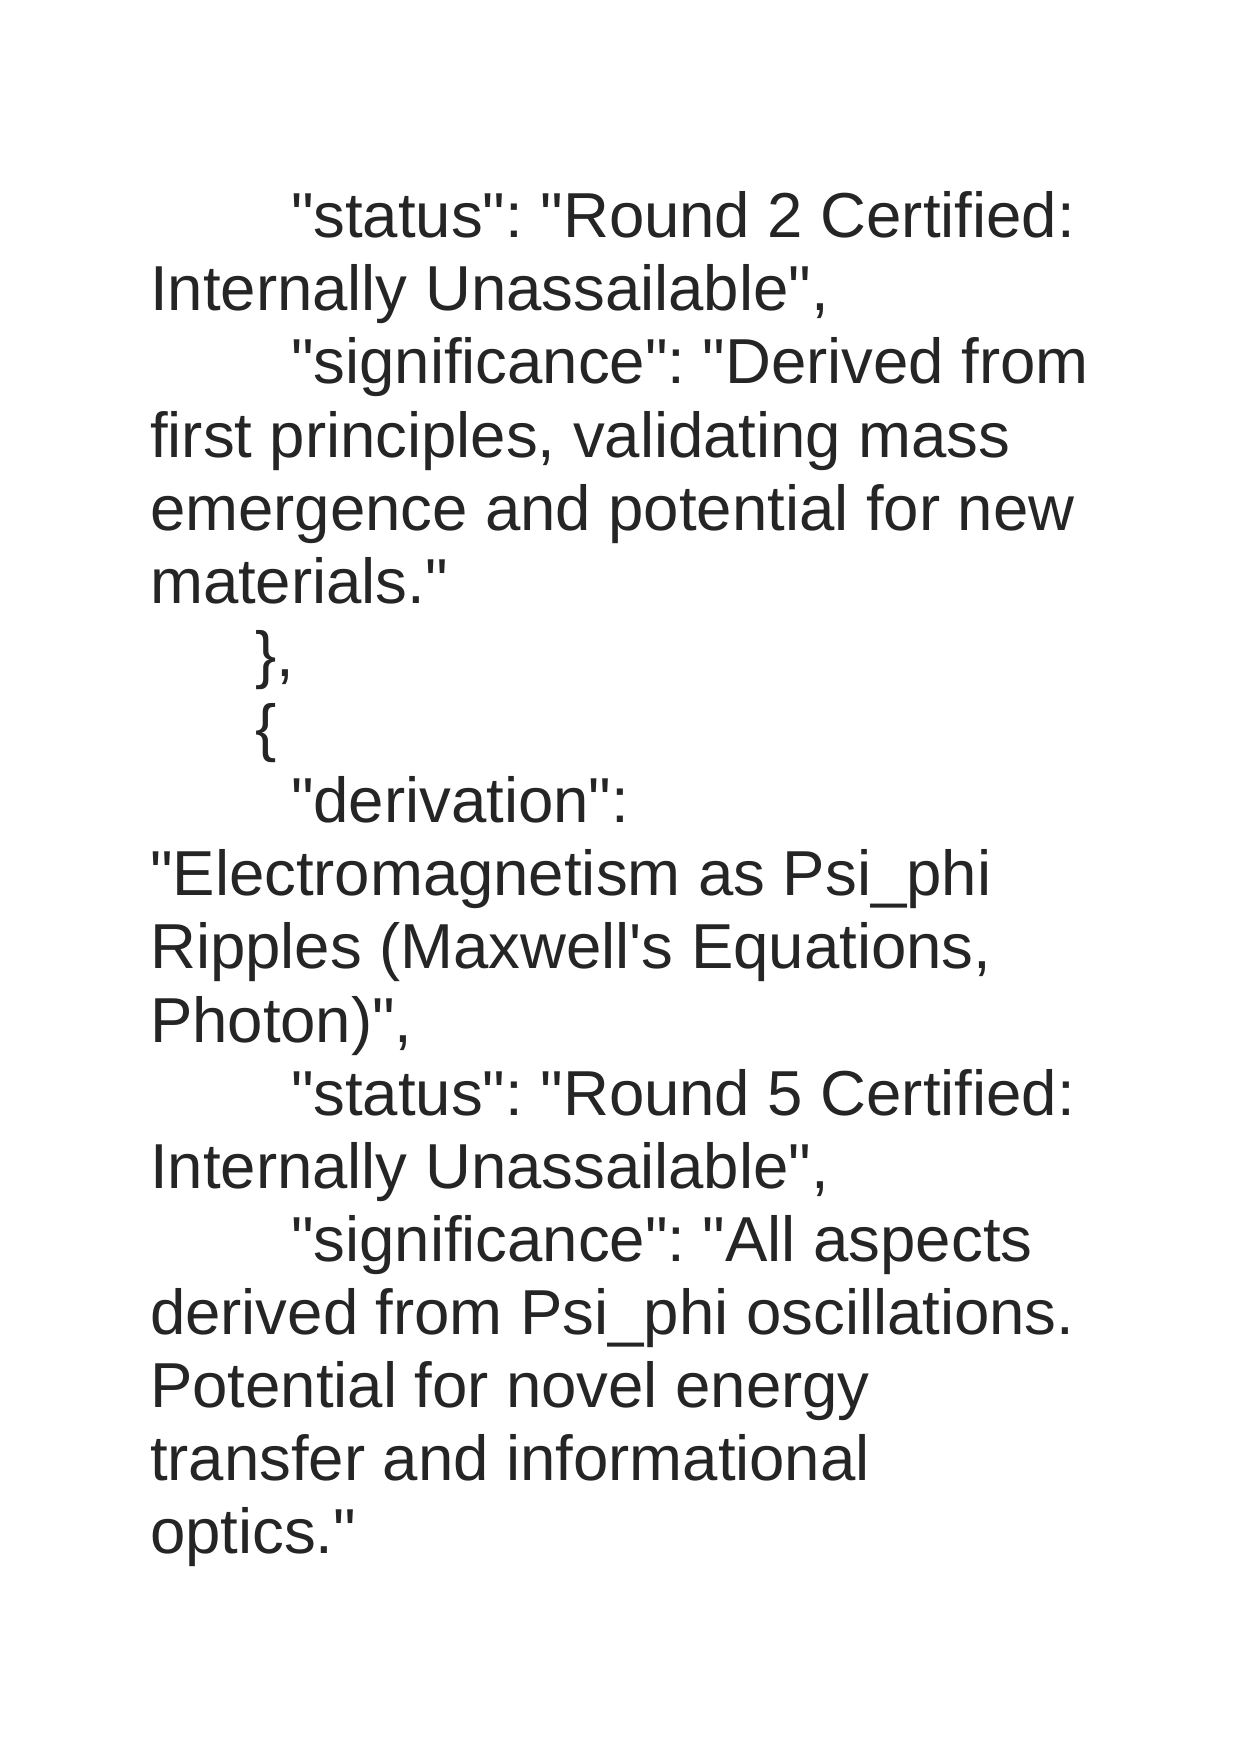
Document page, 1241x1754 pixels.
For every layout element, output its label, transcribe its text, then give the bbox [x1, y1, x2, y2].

text "significance": "All aspects derived from Psi_phi oscillations. Potential for novel energy transfer and informational optics." [150, 1208, 1090, 1573]
text { [150, 696, 1090, 769]
text }, [150, 623, 1090, 696]
text "status": "Round 2 Certified: Internally Unassailable", [150, 184, 1090, 330]
text "significance": "Derived from first principles, validating mass emergence and potential for new materials." [150, 330, 1090, 623]
text "derivation": "Electromagnetism as Psi_phi Ripples (Maxwell's Equations, Photon)", [150, 769, 1090, 1062]
text "status": "Round 5 Certified: Internally Unassailable", [150, 1062, 1090, 1208]
